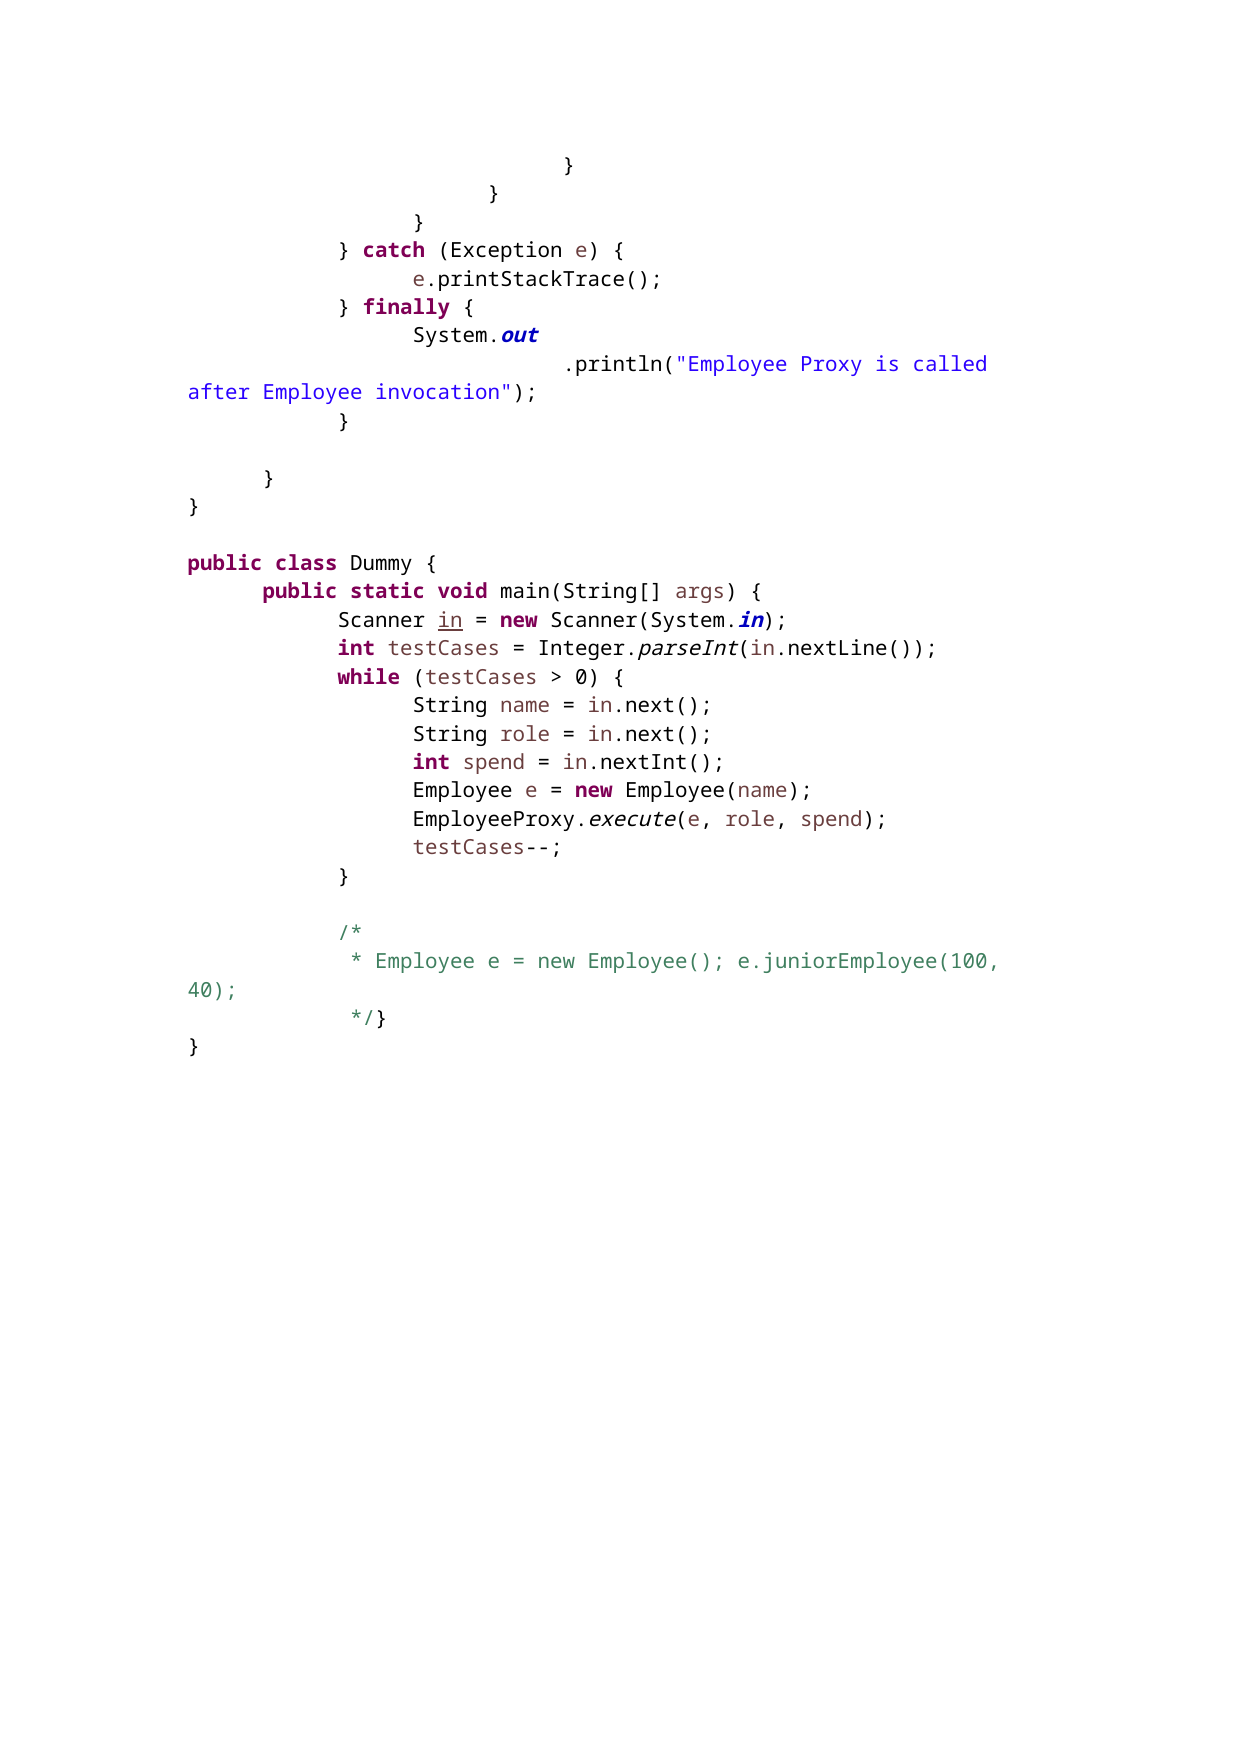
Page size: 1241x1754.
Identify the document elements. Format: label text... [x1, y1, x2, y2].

text } [187, 463, 1053, 491]
text */} [187, 1003, 1053, 1032]
text * Employee e = new Employee(); e.juniorEmployee(100, 40); [187, 946, 1053, 1003]
text } [187, 1032, 1053, 1060]
text .println("Employee Proxy is called after Employee invocation"); [187, 349, 1053, 406]
text } [187, 406, 1053, 434]
text } [187, 150, 1053, 178]
text public static void main(String[] args) { [187, 577, 1053, 605]
text } [187, 491, 1053, 520]
text Scanner in = new Scanner(System.in); [187, 605, 1053, 633]
text int spend = in.nextInt(); [187, 747, 1053, 776]
text testCases--; [187, 832, 1053, 861]
text Employee e = new Employee(name); [187, 776, 1053, 804]
text /* [187, 918, 1053, 946]
text e.printStackTrace(); [187, 264, 1053, 292]
text } catch (Exception e) { [187, 235, 1053, 264]
text } [187, 861, 1053, 889]
text System.out [187, 321, 1053, 349]
text String role = in.next(); [187, 719, 1053, 747]
text } [187, 207, 1053, 235]
text } [187, 178, 1053, 207]
text EmployeeProxy.execute(e, role, spend); [187, 804, 1053, 832]
text while (testCases > 0) { [187, 662, 1053, 690]
text } finally { [187, 292, 1053, 321]
text int testCases = Integer.parseInt(in.nextLine()); [187, 633, 1053, 662]
text public class Dummy { [187, 548, 1053, 577]
text String name = in.next(); [187, 690, 1053, 719]
